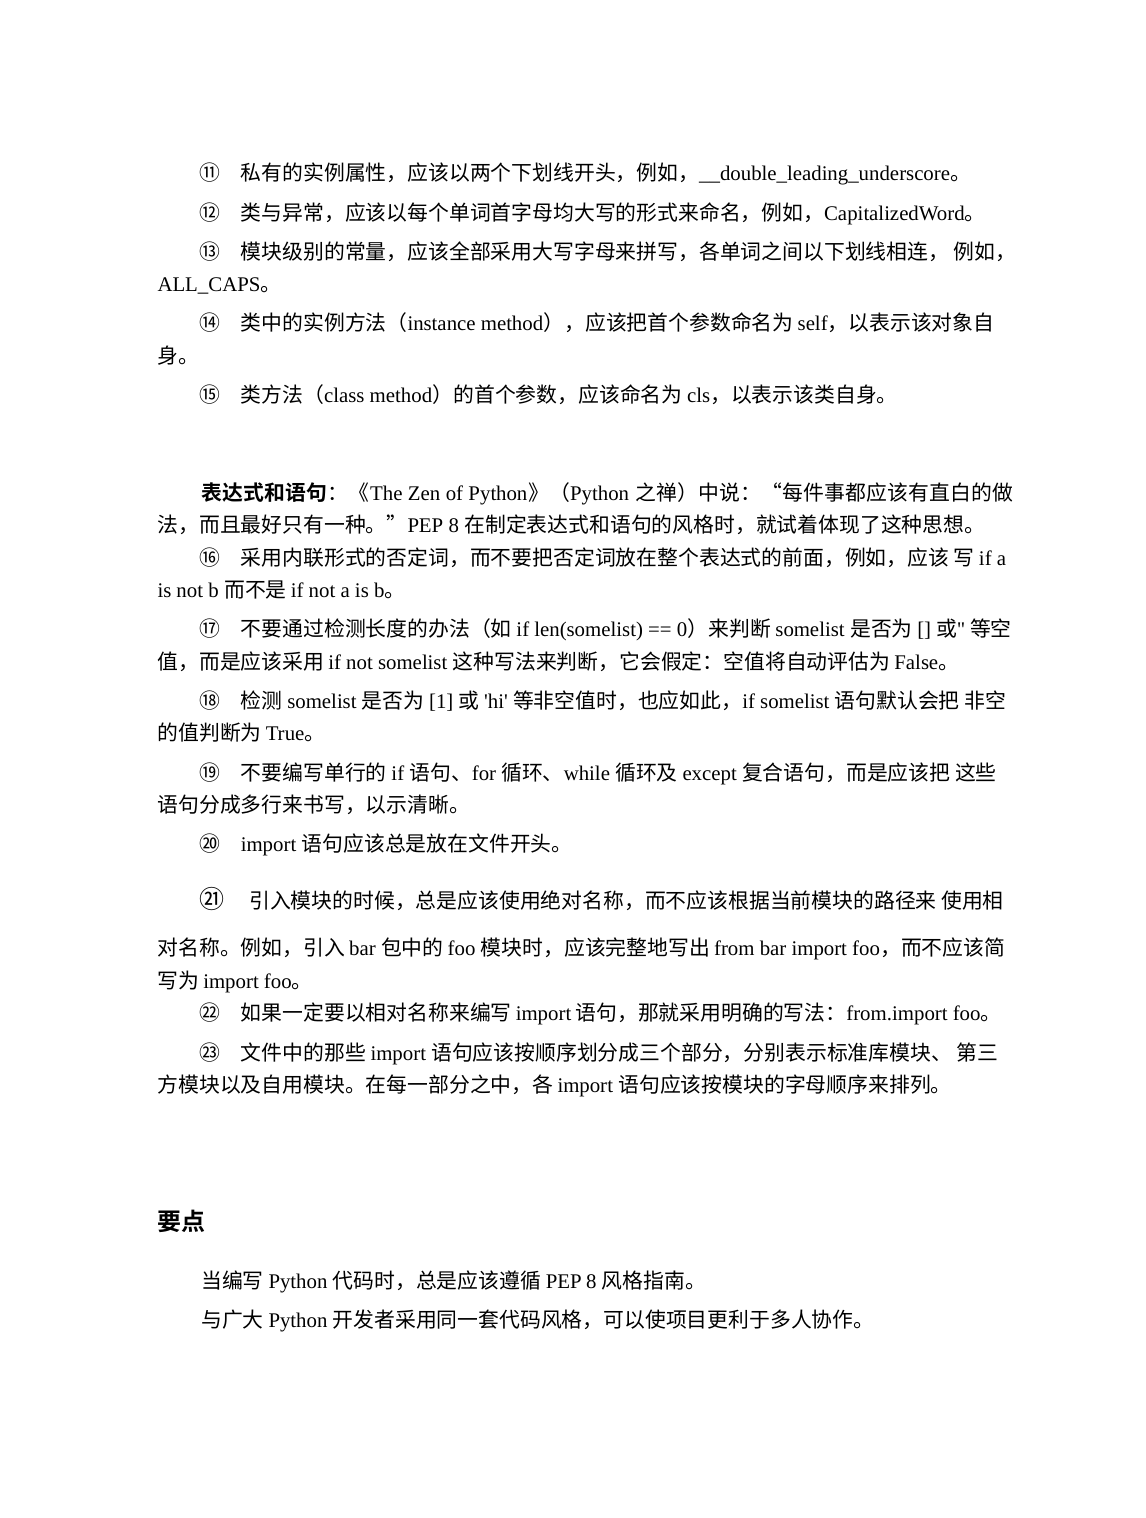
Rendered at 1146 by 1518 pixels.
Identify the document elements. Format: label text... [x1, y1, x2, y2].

text 要点 [157, 1187, 1015, 1252]
list 引入模块的时候，总是应该使用绝对名称，而不应该根据当前模块的路径来 使用相对名称。例如，引入bar 包中的foo 模块时，应该完整地写出from bar import foo，而不应该简写为import foo。 [157, 865, 1015, 995]
list 类方法（class method）的首个参数，应该命名为 cls，以表示该类自身。 [157, 377, 1015, 409]
list 不要编写单行的 if 语句、for 循环、while 循环及 except 复合语句，而是应该把 这些语句分成多行来书写，以示清晰。 [157, 754, 1015, 819]
list 当编写 Python 代码时，总是应该遵循 PEP 8 风格指南。 [157, 1263, 1015, 1295]
list 如果一定要以相对名称来编写import语句，那就采用明确的写法：from.import foo。 [157, 995, 1015, 1028]
list 与广大 Python 开发者采用同一套代码风格，可以使项目更利于多人协作。 [157, 1302, 1015, 1335]
list 不要通过检测长度的办法（如 if len(somelist) == 0）来判断 somelist 是否为 [] 或'' 等空值，而是应该采用if not somelist 这种写法来判断，它会假定：空值将自动评估为False。 [157, 611, 1015, 676]
list 模块级别的常量，应该全部采用大写字母来拼写，各单词之间以下划线相连， 例如，ALL_CAPS。 [157, 234, 1015, 299]
text 表达式和语句：《The Zen of Python》（Python 之禅）中说：“每件事都应该有直白的做法，而且最好只有一种。”PEP 8 在制定表达式和语句的风格时，就试着体现了这种思想。 [157, 474, 1015, 539]
list 类中的实例方法（instance method），应该把首个参数命名为self，以表示该对象自身。 [157, 305, 1015, 370]
list 采用内联形式的否定词，而不要把否定词放在整个表达式的前面，例如，应该 写if a is not b 而不是if not a is b。 [157, 539, 1015, 604]
list import 语句应该总是放在文件开头。 [157, 826, 1015, 859]
list 类与异常，应该以每个单词首字母均大写的形式来命名，例如，CapitalizedWord。 [157, 194, 1015, 227]
list 私有的实例属性，应该以两个下划线开头，例如，__double_leading_underscore。 [157, 155, 1015, 188]
list 检测 somelist 是否为 [1] 或 'hi' 等非空值时，也应如此，if somelist 语句默认会把 非空的值判断为True。 [157, 683, 1015, 748]
list 文件中的那些 import 语句应该按顺序划分成三个部分，分别表示标准库模块、 第三方模块以及自用模块。在每一部分之中，各import 语句应该按模块的字母顺序来排列。 [157, 1034, 1015, 1099]
